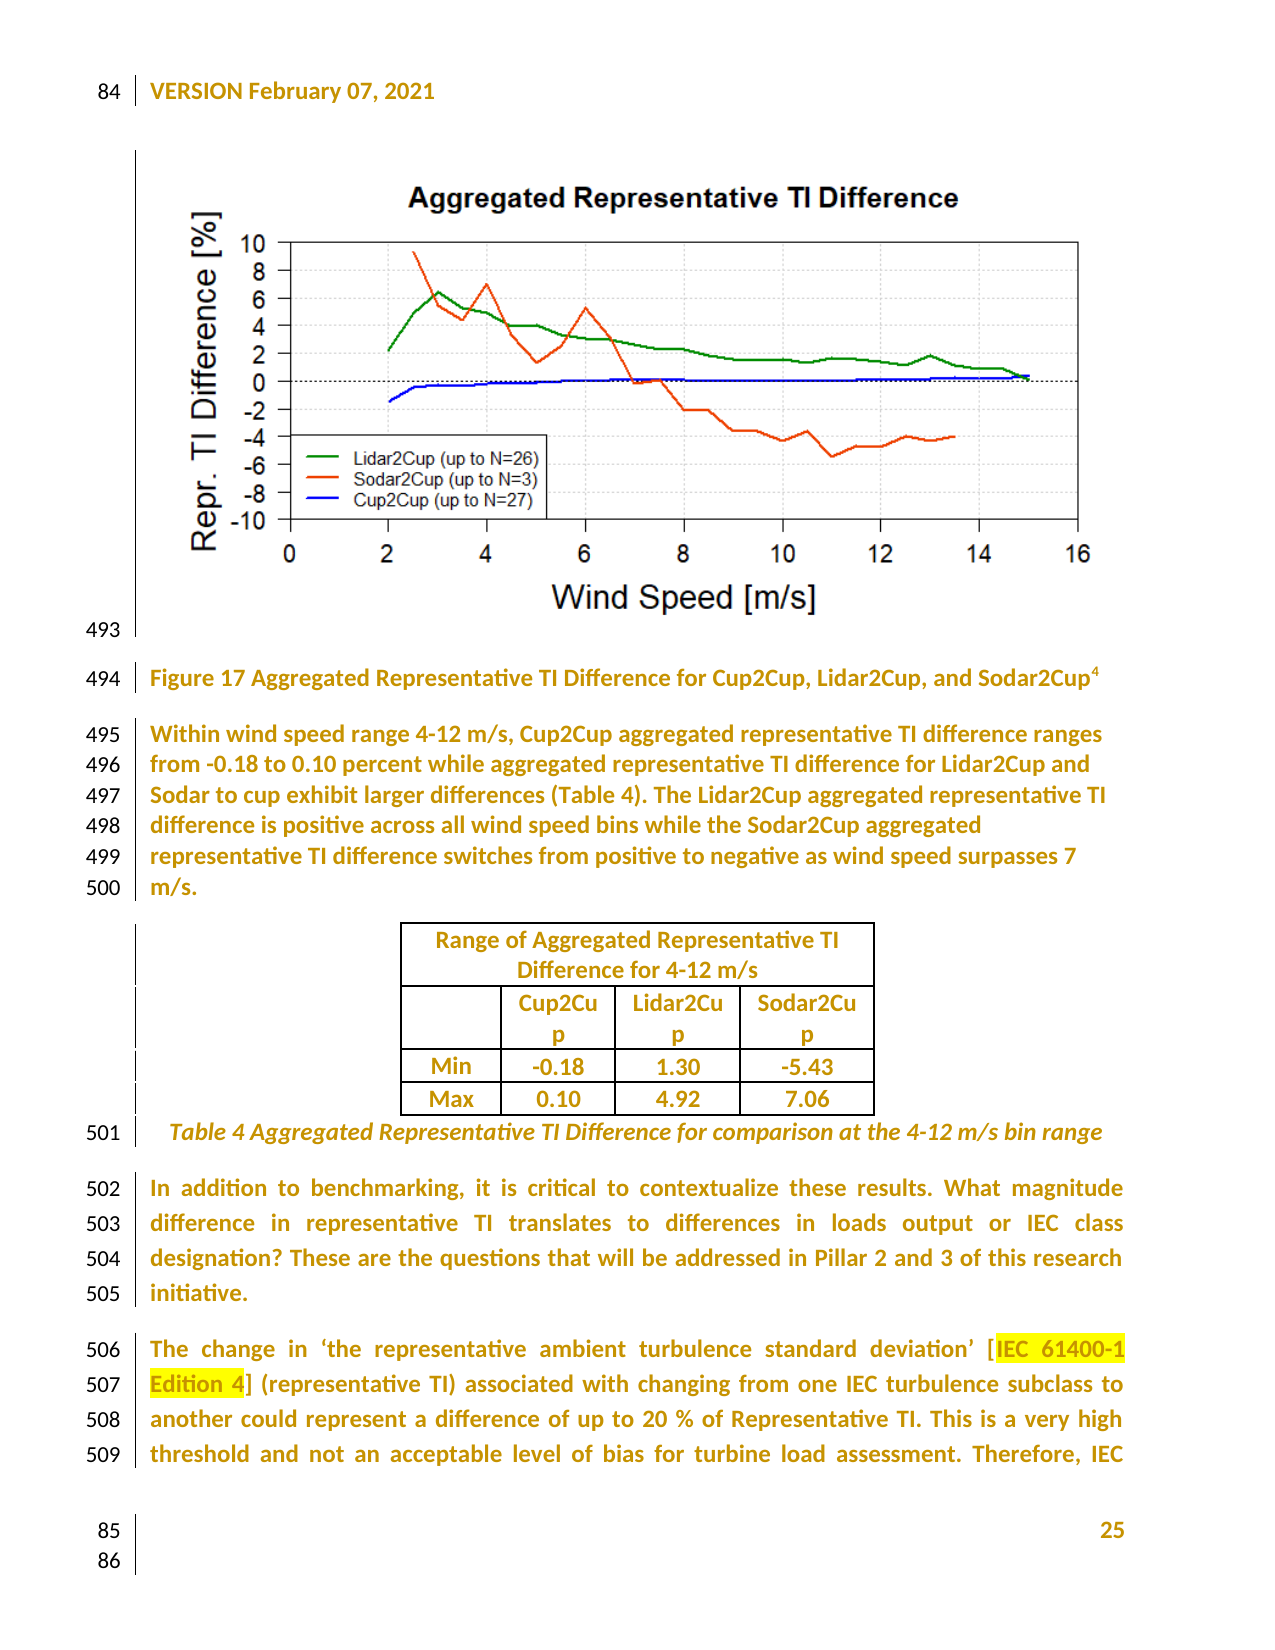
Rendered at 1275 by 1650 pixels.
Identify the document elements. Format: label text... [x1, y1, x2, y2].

table_cell Max [402, 1083, 500, 1114]
table_header Range of Aggregated Representative TI Difference for 4-12 m/s [402, 924, 873, 985]
picture [150, 150, 1125, 637]
table_cell [402, 987, 500, 1048]
table_cell Cup2Cup [502, 987, 614, 1048]
text In addition to benchmarking, it is critical to contextualize these results. What magnitude difference in representative TI translates to differences in loads output or IEC class designation? These are the questions that will be addressed in Pillar 2 and 3 of this research initiative. [150, 1172, 1125, 1307]
table_cell Lidar2Cup [616, 987, 739, 1048]
text Figure 17 Aggregated Representative TI Difference for Cup2Cup, Lidar2Cup, and Sodar2Cup4 [150, 662, 1125, 693]
table_cell 4.92 [616, 1083, 739, 1114]
table_cell Min [402, 1050, 500, 1081]
text Table 4 Aggregated Representative TI Difference for comparison at the 4-12 m/s bin range [150, 1116, 1125, 1147]
table_cell 1.30 [616, 1050, 739, 1081]
table_cell -0.18 [502, 1050, 614, 1081]
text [150, 1333, 1125, 1468]
table_cell 7.06 [741, 1083, 873, 1114]
table_cell Sodar2Cup [741, 987, 873, 1048]
table_cell -5.43 [741, 1050, 873, 1081]
table_cell 0.10 [502, 1083, 614, 1114]
text Within wind speed range 4-12 m/s, Cup2Cup aggregated representative TI difference ranges from -0.18 to 0.10 percent while aggregated representative TI difference for Lidar2Cup and Sodar to cup exhibit larger differences (Table 4). The Lidar2Cup aggregated representative TI difference is positive across all wind speed bins while the Sodar2Cup aggregated representative TI difference switches from positive to negative as wind speed surpasses 7 m/s. [150, 718, 1125, 901]
